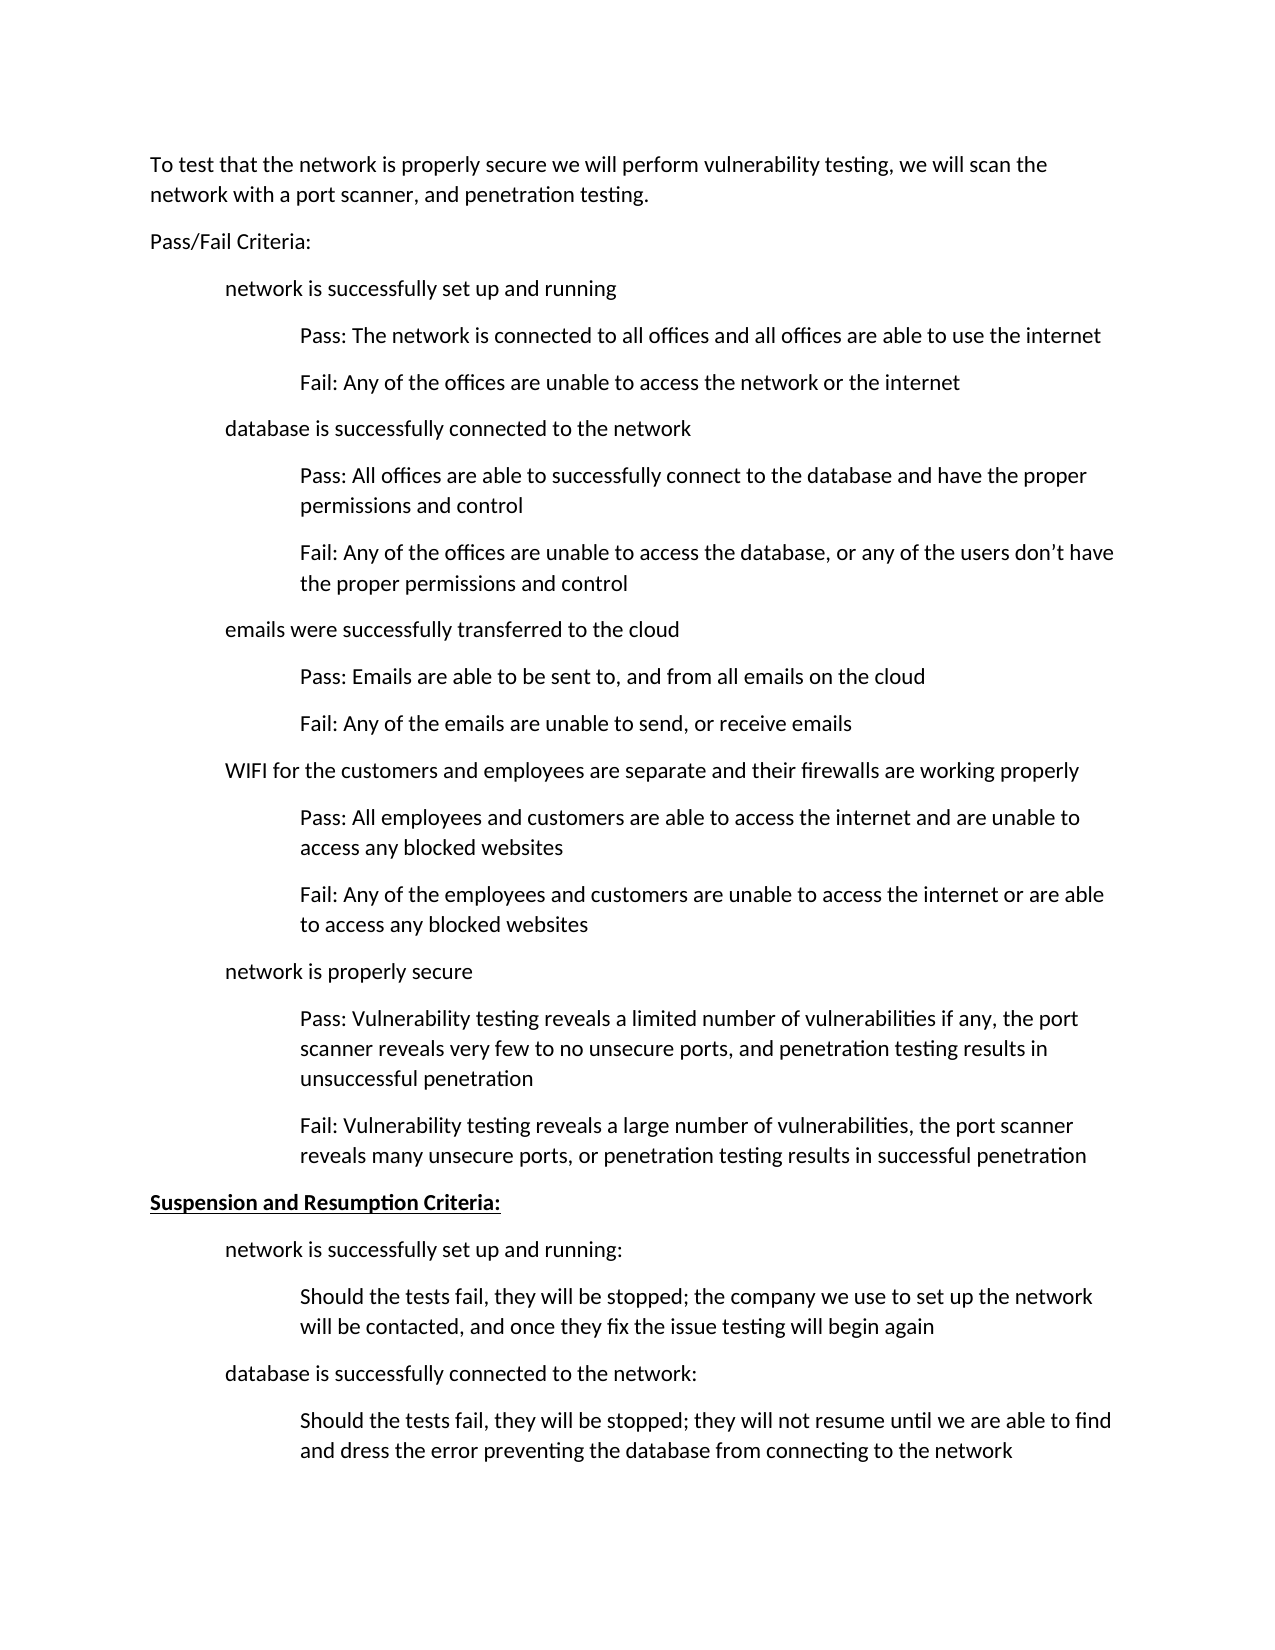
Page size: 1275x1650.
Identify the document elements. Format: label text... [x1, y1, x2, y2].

text Fail: Any of the offices are unable to access the network or the internet [150, 368, 1125, 396]
text WIFI for the customers and employees are separate and their firewalls are working properly [225, 756, 1125, 784]
text Pass: Emails are able to be sent to, and from all emails on the cloud [150, 662, 1125, 691]
text network is properly secure [150, 957, 1125, 985]
text Suspension and Resumption Criteria: [150, 1188, 1125, 1217]
text To test that the network is properly secure we will perform vulnerability testing, we will scan the network with a port scanner, and penetration testing. [150, 150, 1125, 208]
text Pass/Fail Criteria: [150, 227, 1125, 255]
text Fail: Vulnerability testing reveals a large number of vulnerabilities, the port scanner reveals many unsecure ports, or penetration testing results in successful penetration [300, 1111, 1125, 1170]
text Pass: Vulnerability testing reveals a limited number of vulnerabilities if any, the port scanner reveals very few to no unsecure ports, and penetration testing results in unsuccessful penetration [300, 1004, 1125, 1093]
text database is successfully connected to the network [150, 414, 1125, 443]
text Pass: All offices are able to successfully connect to the database and have the proper permissions and control [300, 461, 1125, 520]
text database is successfully connected to the network: [150, 1359, 1125, 1387]
text network is successfully set up and running [150, 274, 1125, 302]
text network is successfully set up and running: [150, 1235, 1125, 1263]
text Fail: Any of the emails are unable to send, or receive emails [150, 709, 1125, 737]
text Should the tests fail, they will be stopped; they will not resume until we are able to find and dress the error preventing the database from connecting to the network [300, 1406, 1125, 1464]
text Should the tests fail, they will be stopped; the company we use to set up the network will be contacted, and once they fix the issue testing will begin again [300, 1282, 1125, 1341]
text emails were successfully transferred to the cloud [150, 616, 1125, 644]
text Pass: All employees and customers are able to access the internet and are unable to access any blocked websites [300, 803, 1125, 861]
text Fail: Any of the employees and customers are unable to access the internet or are able to access any blocked websites [300, 880, 1125, 938]
text Fail: Any of the offices are unable to access the database, or any of the users don’t have the proper permissions and control [300, 538, 1125, 597]
text Pass: The network is connected to all offices and all offices are able to use the internet [150, 321, 1125, 349]
